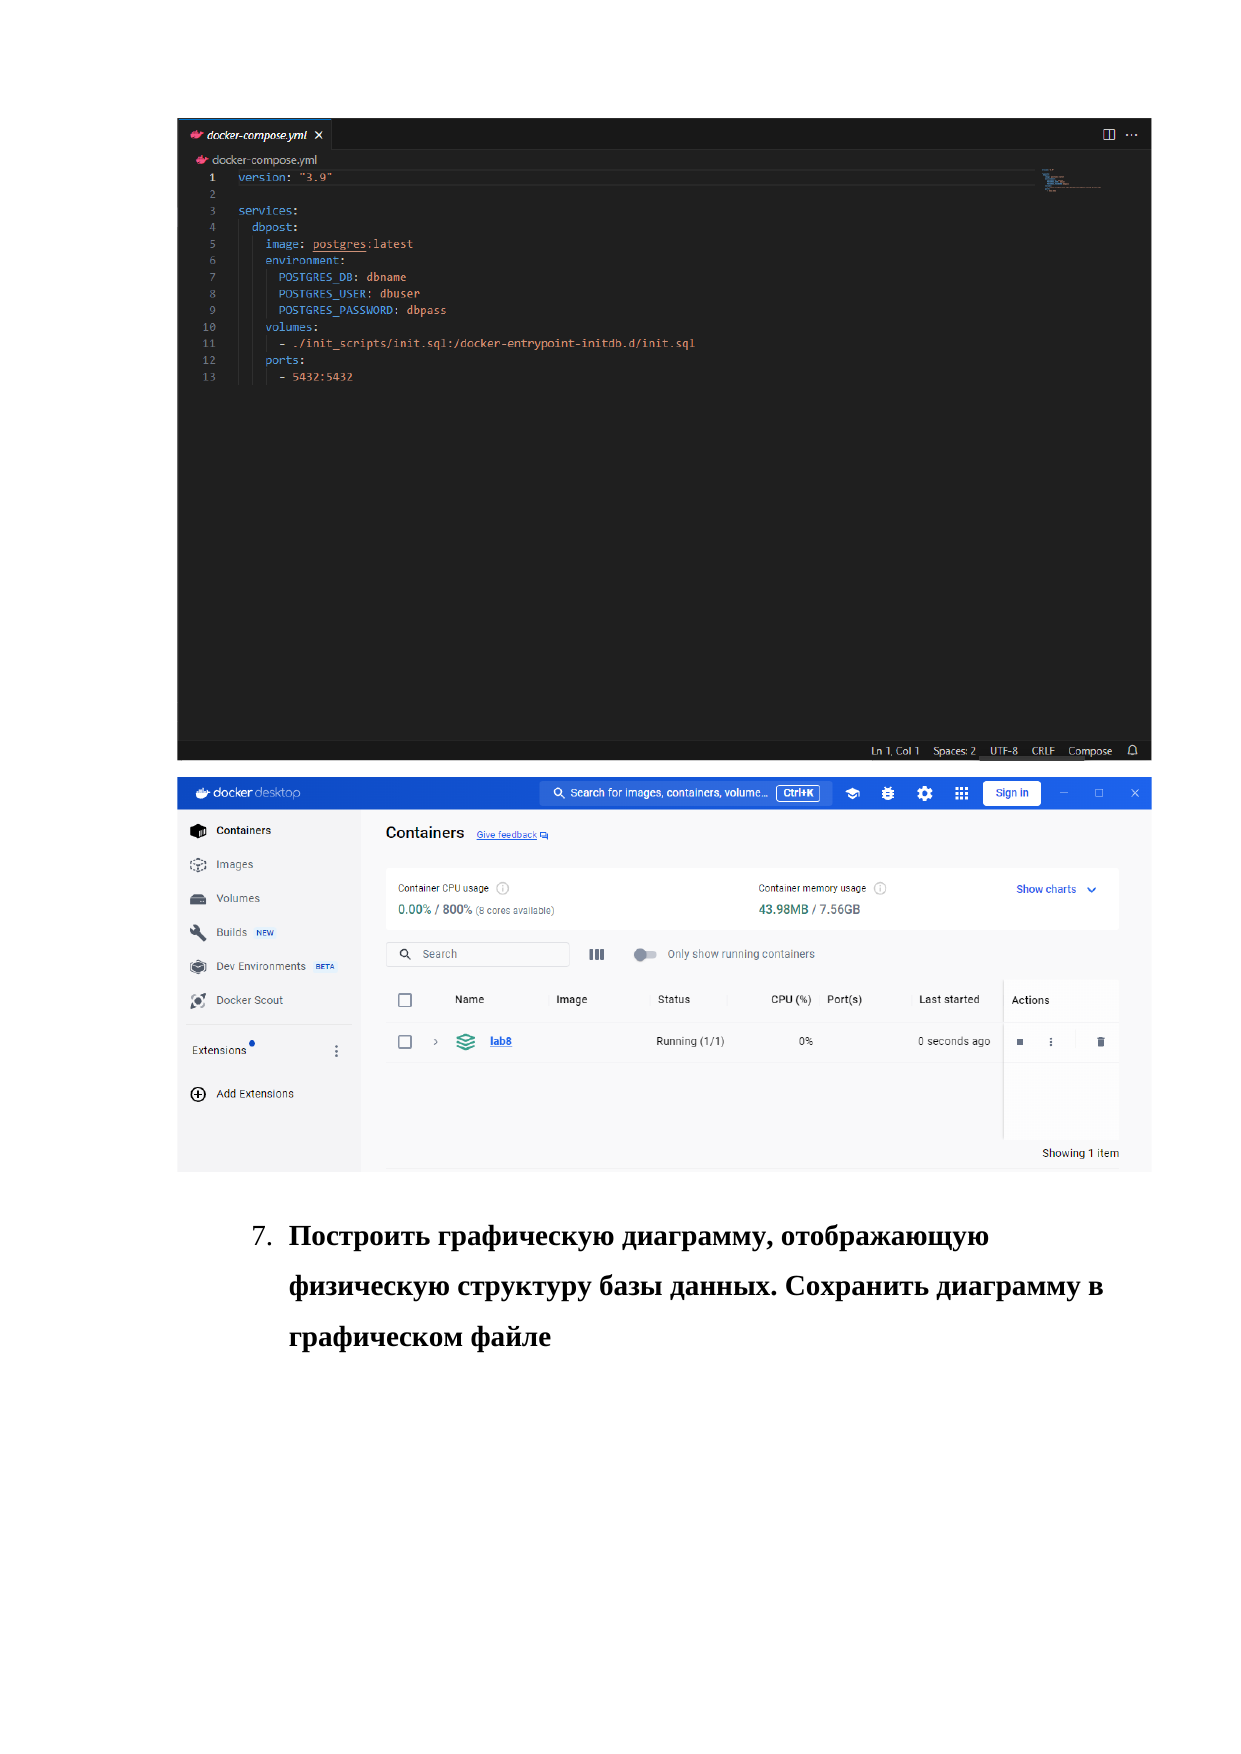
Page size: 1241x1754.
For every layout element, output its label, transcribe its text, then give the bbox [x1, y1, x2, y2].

picture [177, 777, 1152, 1172]
list Построить графическую диаграмму, отображающую физическую структуру базы данных. Сохранить диаграмму в графическом файле [251, 1218, 1152, 1352]
picture [177, 118, 1152, 761]
